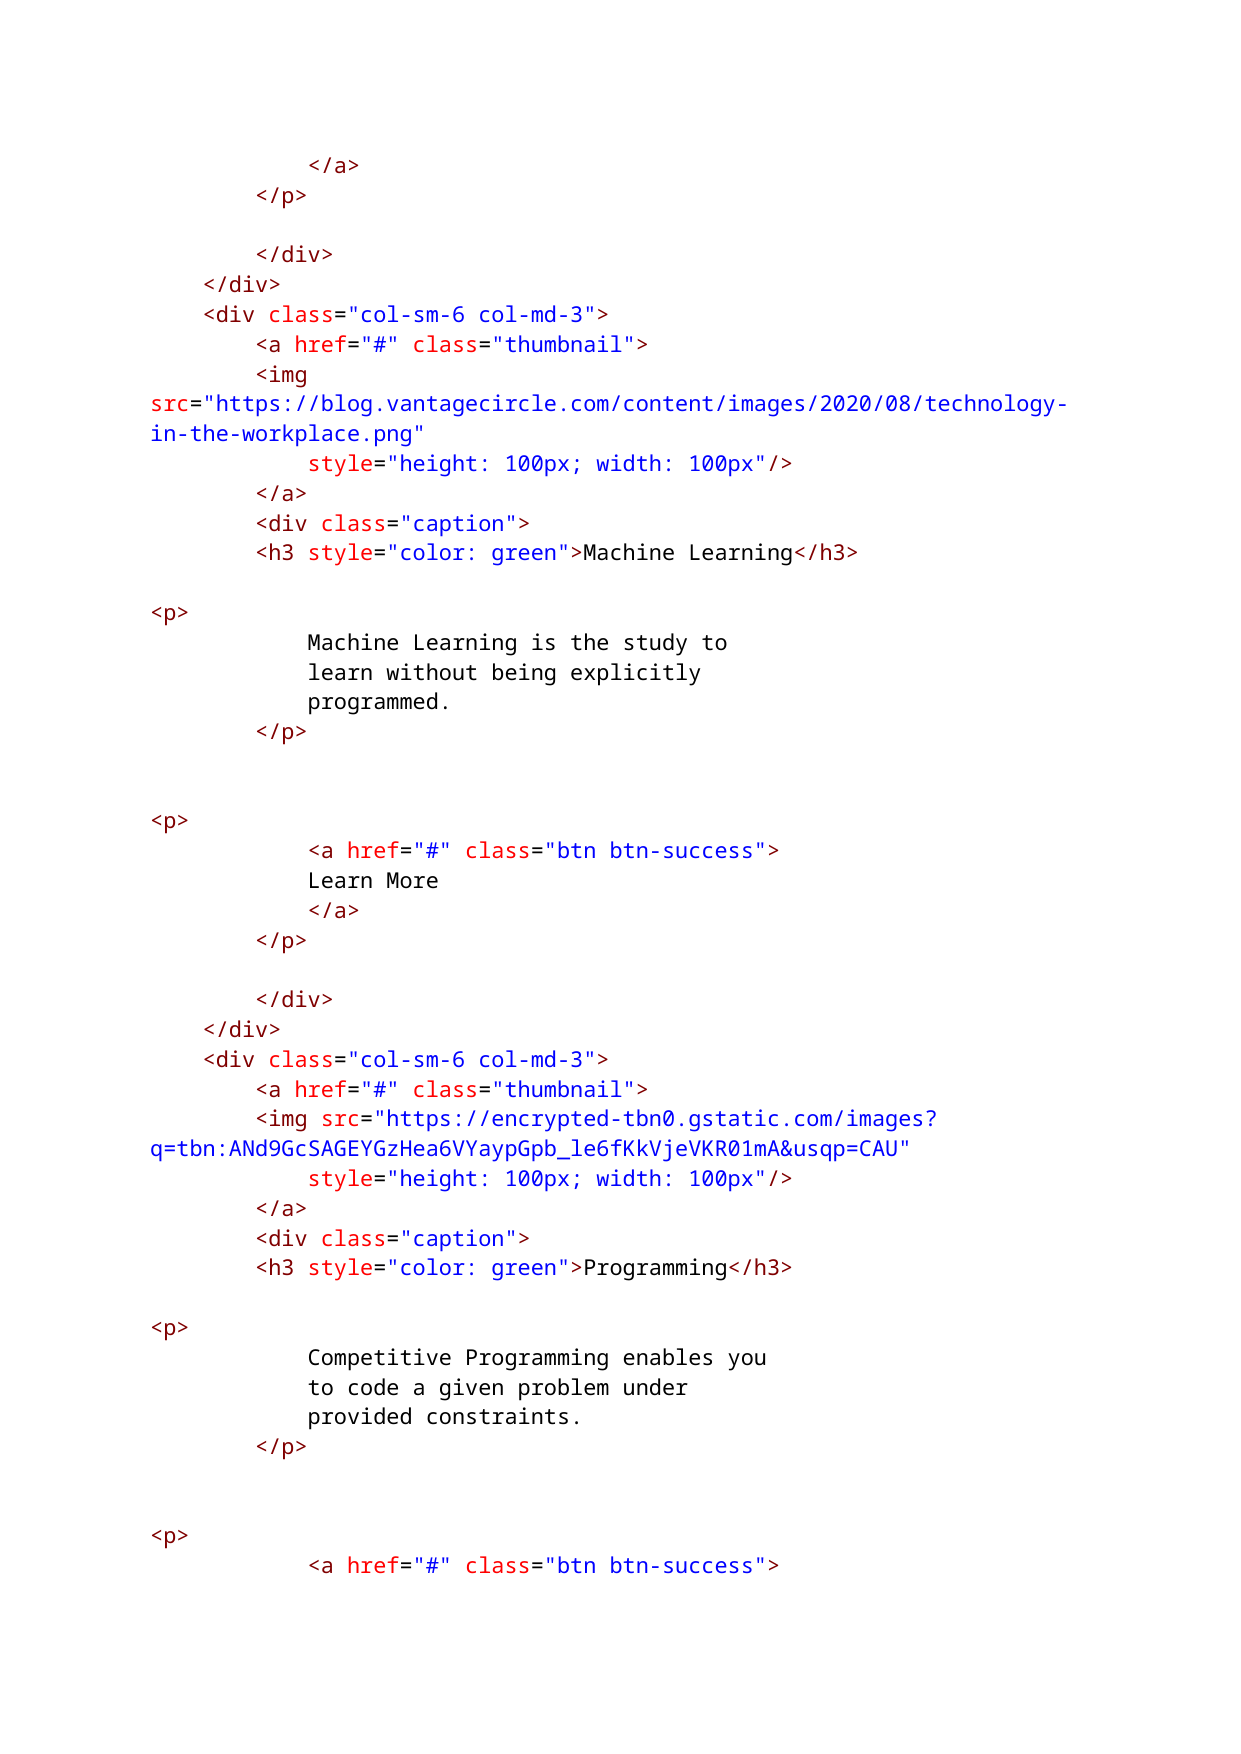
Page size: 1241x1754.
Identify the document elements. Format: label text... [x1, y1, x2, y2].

text </div> [150, 984, 1090, 1014]
text <h3 style="color: green">Programming</h3> [150, 1252, 1090, 1282]
text style="height: 100px; width: 100px"/> [150, 1163, 1090, 1193]
text style="height: 100px; width: 100px"/> [150, 448, 1090, 478]
text <div class="col-sm-6 col-md-3"> [150, 299, 1090, 329]
text programmed. [150, 686, 1090, 716]
text <img src="https://blog.vantagecircle.com/content/images/2020/08/technology-in-the-workplace.png" [150, 358, 1090, 448]
text <h3 style="color: green">Machine Learning</h3> [150, 537, 1090, 567]
text Learn More [150, 865, 1090, 895]
text <img src="https://encrypted-tbn0.gstatic.com/images?q=tbn:ANd9GcSAGEYGzHea6VYaypGpb_le6fKkVjeVKR01mA&usqp=CAU" [150, 1103, 1090, 1163]
text learn without being explicitly [150, 656, 1090, 686]
text <p> [150, 1520, 1090, 1550]
text </p> [150, 1431, 1090, 1461]
text </p> [150, 180, 1090, 209]
text <div class="col-sm-6 col-md-3"> [150, 1044, 1090, 1073]
text </a> [150, 895, 1090, 924]
text </div> [150, 269, 1090, 299]
text to code a given problem under [150, 1371, 1090, 1401]
text <p> [150, 805, 1090, 835]
text </div> [150, 239, 1090, 269]
text <a href="#" class="thumbnail"> [150, 329, 1090, 358]
text <div class="caption"> [150, 507, 1090, 537]
text <p> [150, 597, 1090, 627]
text provided constraints. [150, 1401, 1090, 1431]
text <div class="caption"> [150, 1222, 1090, 1252]
text </div> [150, 1014, 1090, 1044]
text </a> [150, 150, 1090, 180]
text <a href="#" class="thumbnail"> [150, 1073, 1090, 1103]
text </p> [150, 716, 1090, 746]
text </a> [150, 478, 1090, 507]
text </a> [150, 1193, 1090, 1222]
text Machine Learning is the study to [150, 627, 1090, 656]
text Competitive Programming enables you [150, 1342, 1090, 1371]
text <p> [150, 1312, 1090, 1342]
text </p> [150, 924, 1090, 954]
text <a href="#" class="btn btn-success"> [150, 1550, 1090, 1580]
text <a href="#" class="btn btn-success"> [150, 835, 1090, 865]
